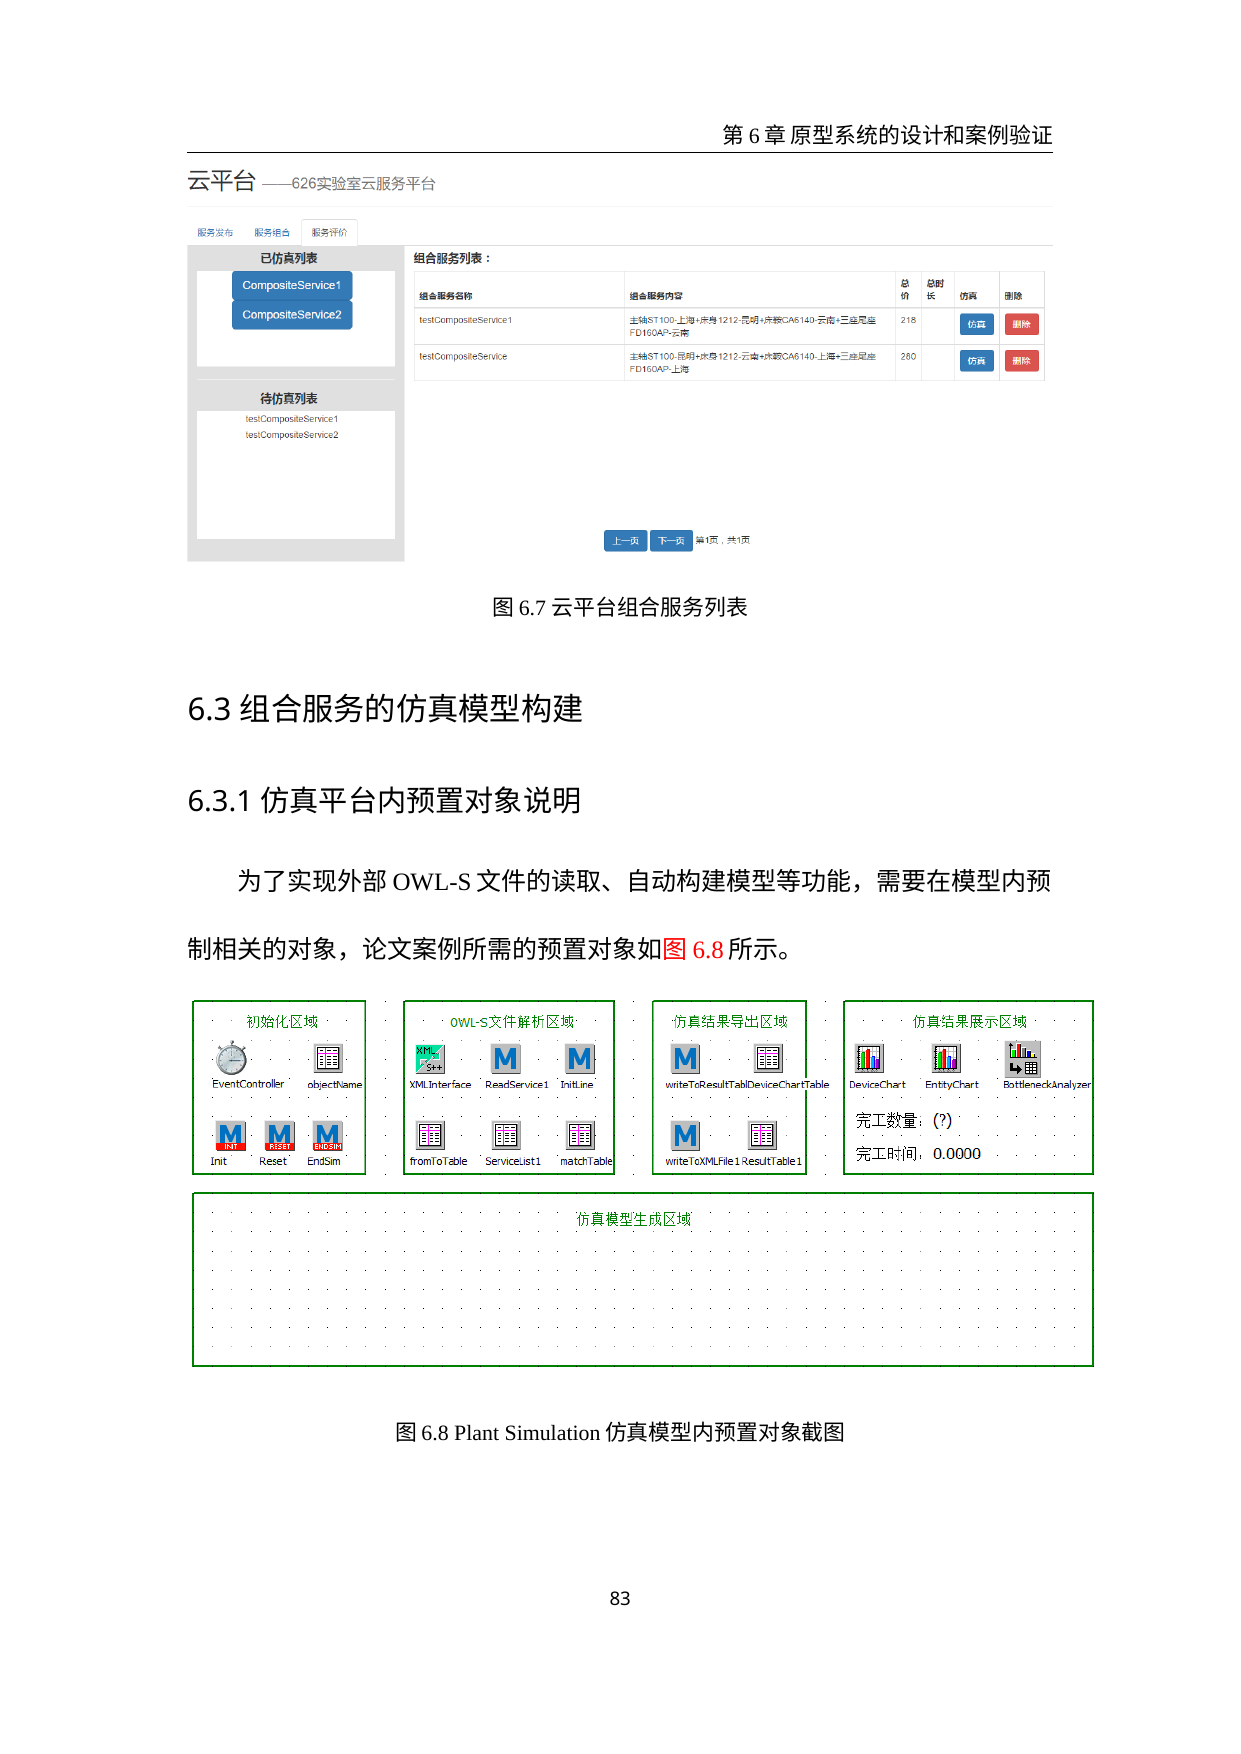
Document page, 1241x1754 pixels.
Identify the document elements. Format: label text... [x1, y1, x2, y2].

text 为了实现外部OWL-S文件的读取、自动构建模型等功能，需要在模型内预制相关的对象，论文案例所需的预置对象如图6.8所示。 [187, 846, 1053, 982]
subtitle 6.3 组合服务的仿真模型构建 [187, 672, 1053, 740]
text 图6.8 Plant Simulation仿真模型内预置对象截图 [187, 1414, 1053, 1448]
text 图6.7 云平台组合服务列表 [187, 588, 1053, 622]
picture [187, 994, 1098, 1370]
subtitle 6.3.1 仿真平台内预置对象说明 [187, 765, 1053, 833]
picture [187, 156, 1053, 562]
